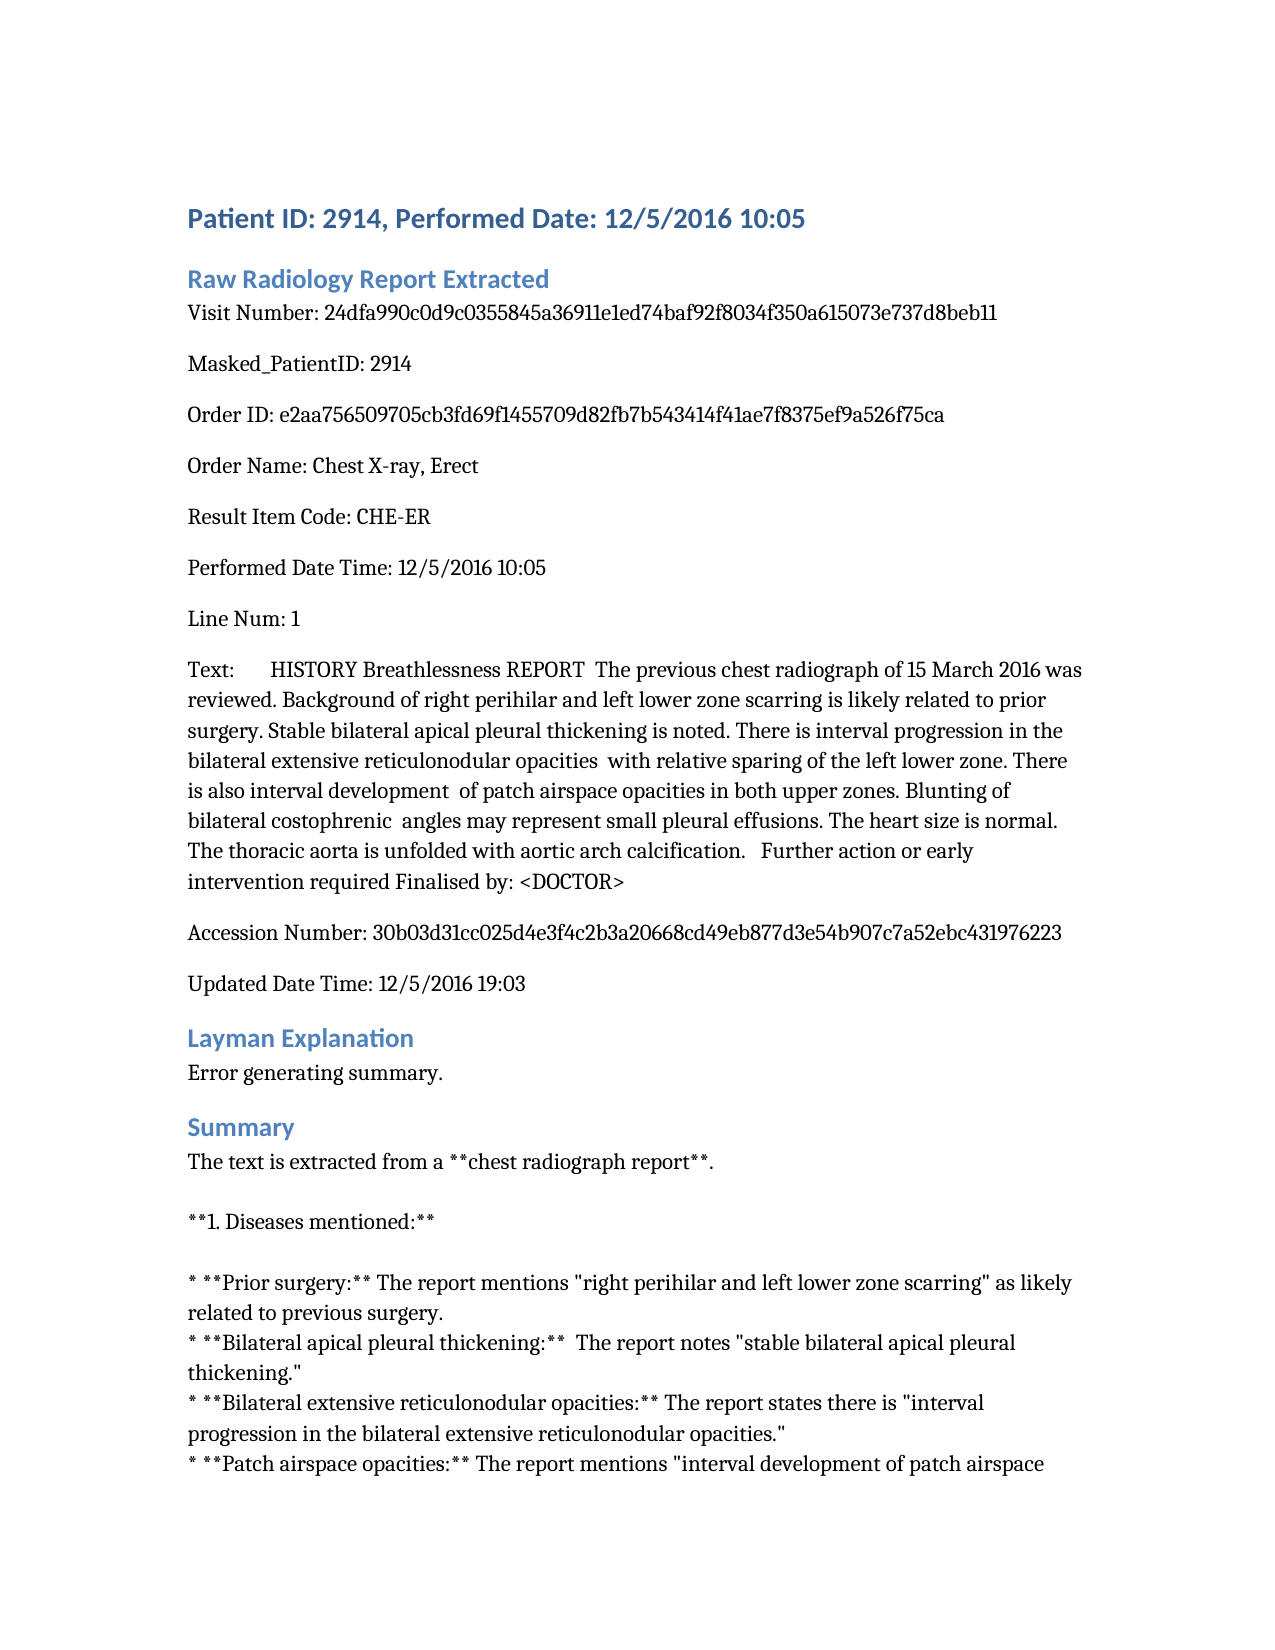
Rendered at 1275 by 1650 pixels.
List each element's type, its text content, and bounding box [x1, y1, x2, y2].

text Text: HISTORY Breathlessness REPORT The previous chest radiograph of 15 March 2016 was reviewed. Background of right perihilar and left lower zone scarring is likely related to prior surgery. Stable bilateral apical pleural thickening is noted. There is interval progression in the bilateral extensive reticulonodular opacities with relative sparing of the left lower zone. There is also interval development of patch airspace opacities in both upper zones. Blunting of bilateral costophrenic angles may represent small pleural effusions. The heart size is normal. The thoracic aorta is unfolded with aortic arch calcification. Further action or early intervention required Finalised by: <DOCTOR> [187, 657, 1087, 895]
subtitle Summary [187, 1111, 1087, 1143]
text Order Name: Chest X-ray, Erect [187, 453, 1087, 479]
text Error generating summary. [187, 1059, 1087, 1086]
text Updated Date Time: 12/5/2016 19:03 [187, 971, 1087, 997]
text Accession Number: 30b03d31cc025d4e3f4c2b3a20668cd49eb877d3e54b907c7a52ebc431976223 [187, 919, 1087, 946]
text Order ID: e2aa756509705cb3fd69f1455709d82fb7b543414f41ae7f8375ef9a526f75ca [187, 402, 1087, 428]
text Masked_PatientID: 2914 [187, 351, 1087, 377]
subtitle Layman Explanation [187, 1022, 1087, 1054]
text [187, 1148, 1087, 1477]
text Line Num: 1 [187, 606, 1087, 632]
subtitle Patient ID: 2914, Performed Date: 12/5/2016 10:05 [187, 200, 1087, 236]
text Result Item Code: CHE-ER [187, 504, 1087, 530]
text Visit Number: 24dfa990c0d9c0355845a36911e1ed74baf92f8034f350a615073e737d8beb11 [187, 300, 1087, 326]
text Performed Date Time: 12/5/2016 10:05 [187, 555, 1087, 581]
subtitle Raw Radiology Report Extracted [187, 262, 1087, 295]
